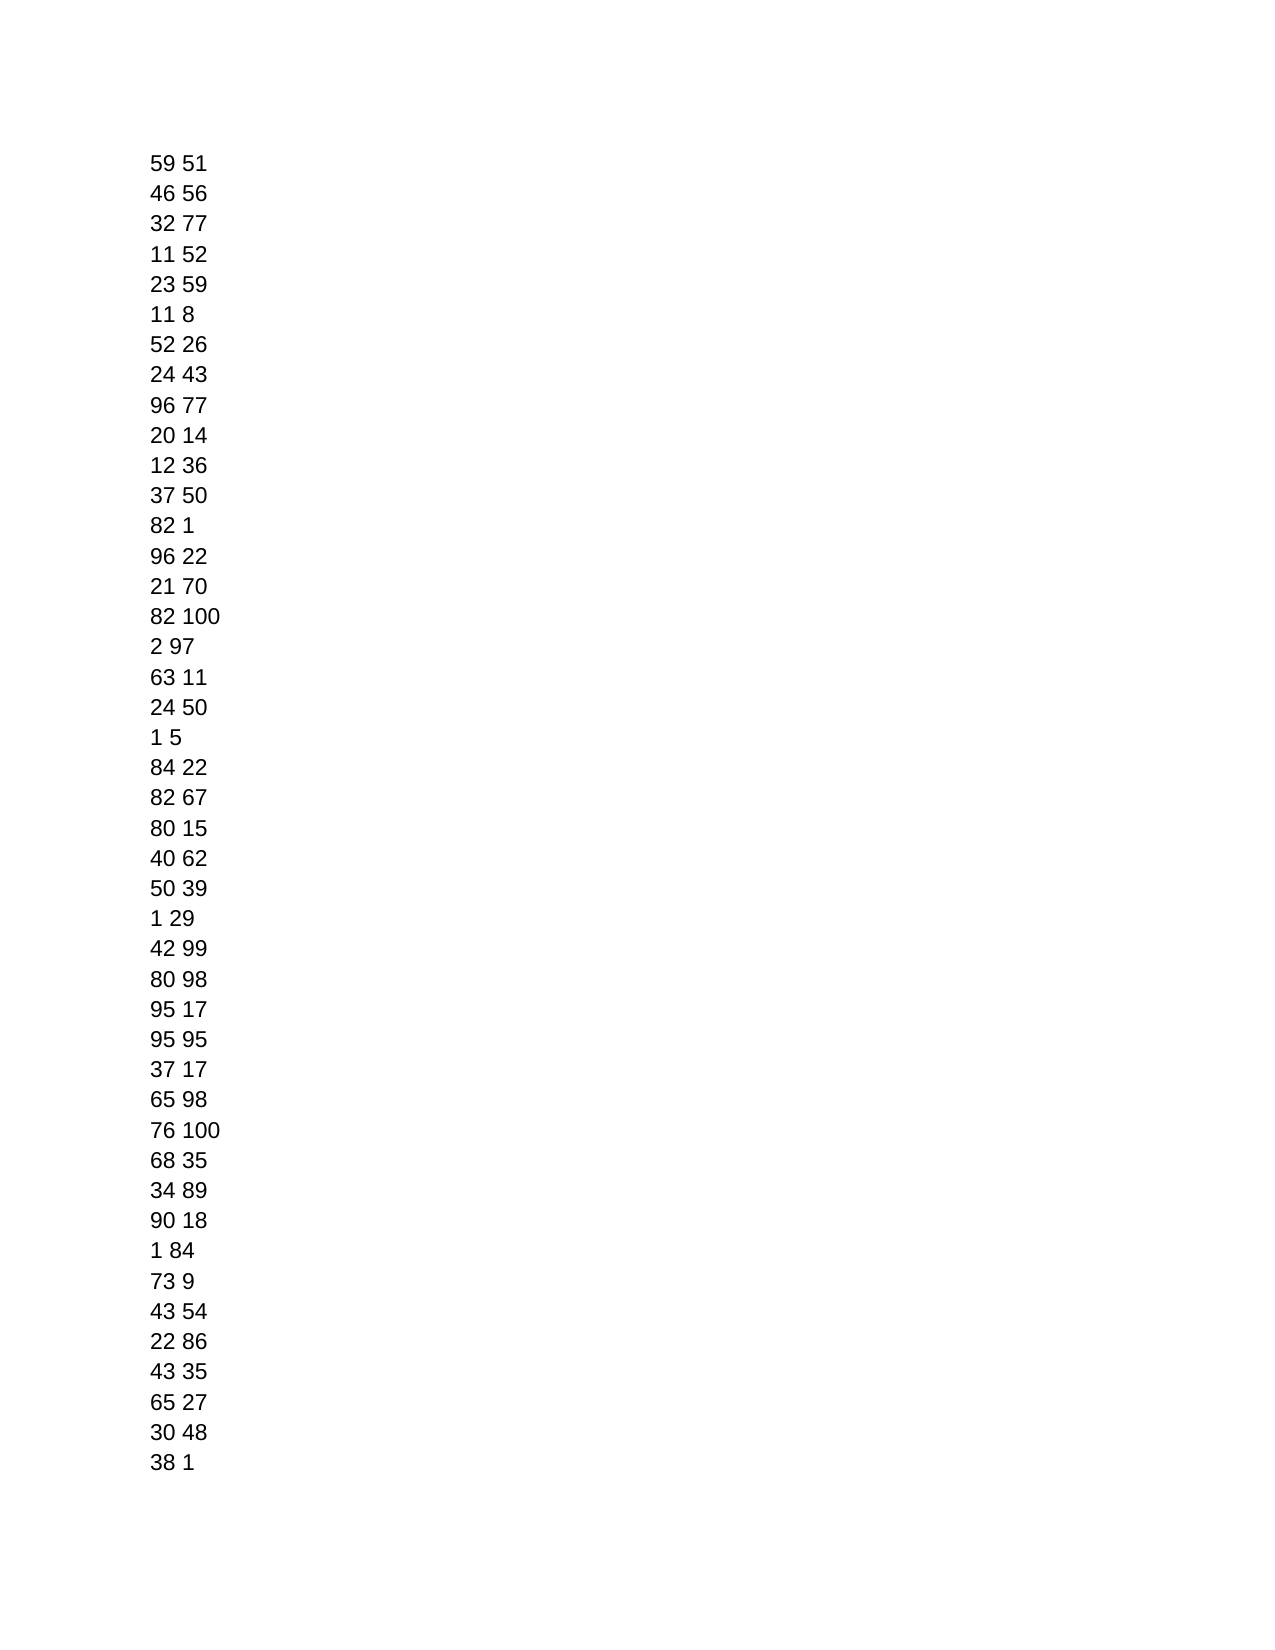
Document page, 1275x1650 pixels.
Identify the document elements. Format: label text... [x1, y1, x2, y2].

text 24 50 [150, 694, 1125, 720]
text 32 77 [150, 210, 1125, 237]
text 82 67 [150, 784, 1125, 811]
text 65 27 [150, 1388, 1125, 1415]
text 24 43 [150, 361, 1125, 388]
text 59 51 [150, 150, 1125, 176]
text 34 89 [150, 1177, 1125, 1203]
text 42 99 [150, 935, 1125, 962]
text 82 1 [150, 512, 1125, 539]
text 30 48 [150, 1419, 1125, 1445]
text 63 11 [150, 663, 1125, 690]
text 2 97 [150, 633, 1125, 660]
text 1 84 [150, 1237, 1125, 1264]
text 84 22 [150, 754, 1125, 781]
text 1 5 [150, 724, 1125, 750]
text 23 59 [150, 271, 1125, 297]
text 95 95 [150, 1026, 1125, 1052]
text 80 15 [150, 814, 1125, 841]
text 82 100 [150, 603, 1125, 629]
text 65 98 [150, 1086, 1125, 1113]
text 80 98 [150, 966, 1125, 992]
text 37 17 [150, 1056, 1125, 1083]
text 37 50 [150, 482, 1125, 509]
text 12 36 [150, 452, 1125, 478]
text 96 22 [150, 543, 1125, 569]
text 46 56 [150, 180, 1125, 207]
text 50 39 [150, 875, 1125, 901]
text 76 100 [150, 1117, 1125, 1143]
text 20 14 [150, 422, 1125, 448]
text 22 86 [150, 1328, 1125, 1354]
text 11 8 [150, 301, 1125, 327]
text 52 26 [150, 331, 1125, 358]
text 1 29 [150, 905, 1125, 932]
text 40 62 [150, 845, 1125, 871]
text 68 35 [150, 1147, 1125, 1173]
text 11 52 [150, 241, 1125, 267]
text 96 77 [150, 392, 1125, 418]
text 90 18 [150, 1207, 1125, 1234]
text 21 70 [150, 573, 1125, 599]
text 95 17 [150, 996, 1125, 1022]
text 43 54 [150, 1298, 1125, 1324]
text 38 1 [150, 1449, 1125, 1475]
text 43 35 [150, 1358, 1125, 1385]
text 73 9 [150, 1268, 1125, 1294]
